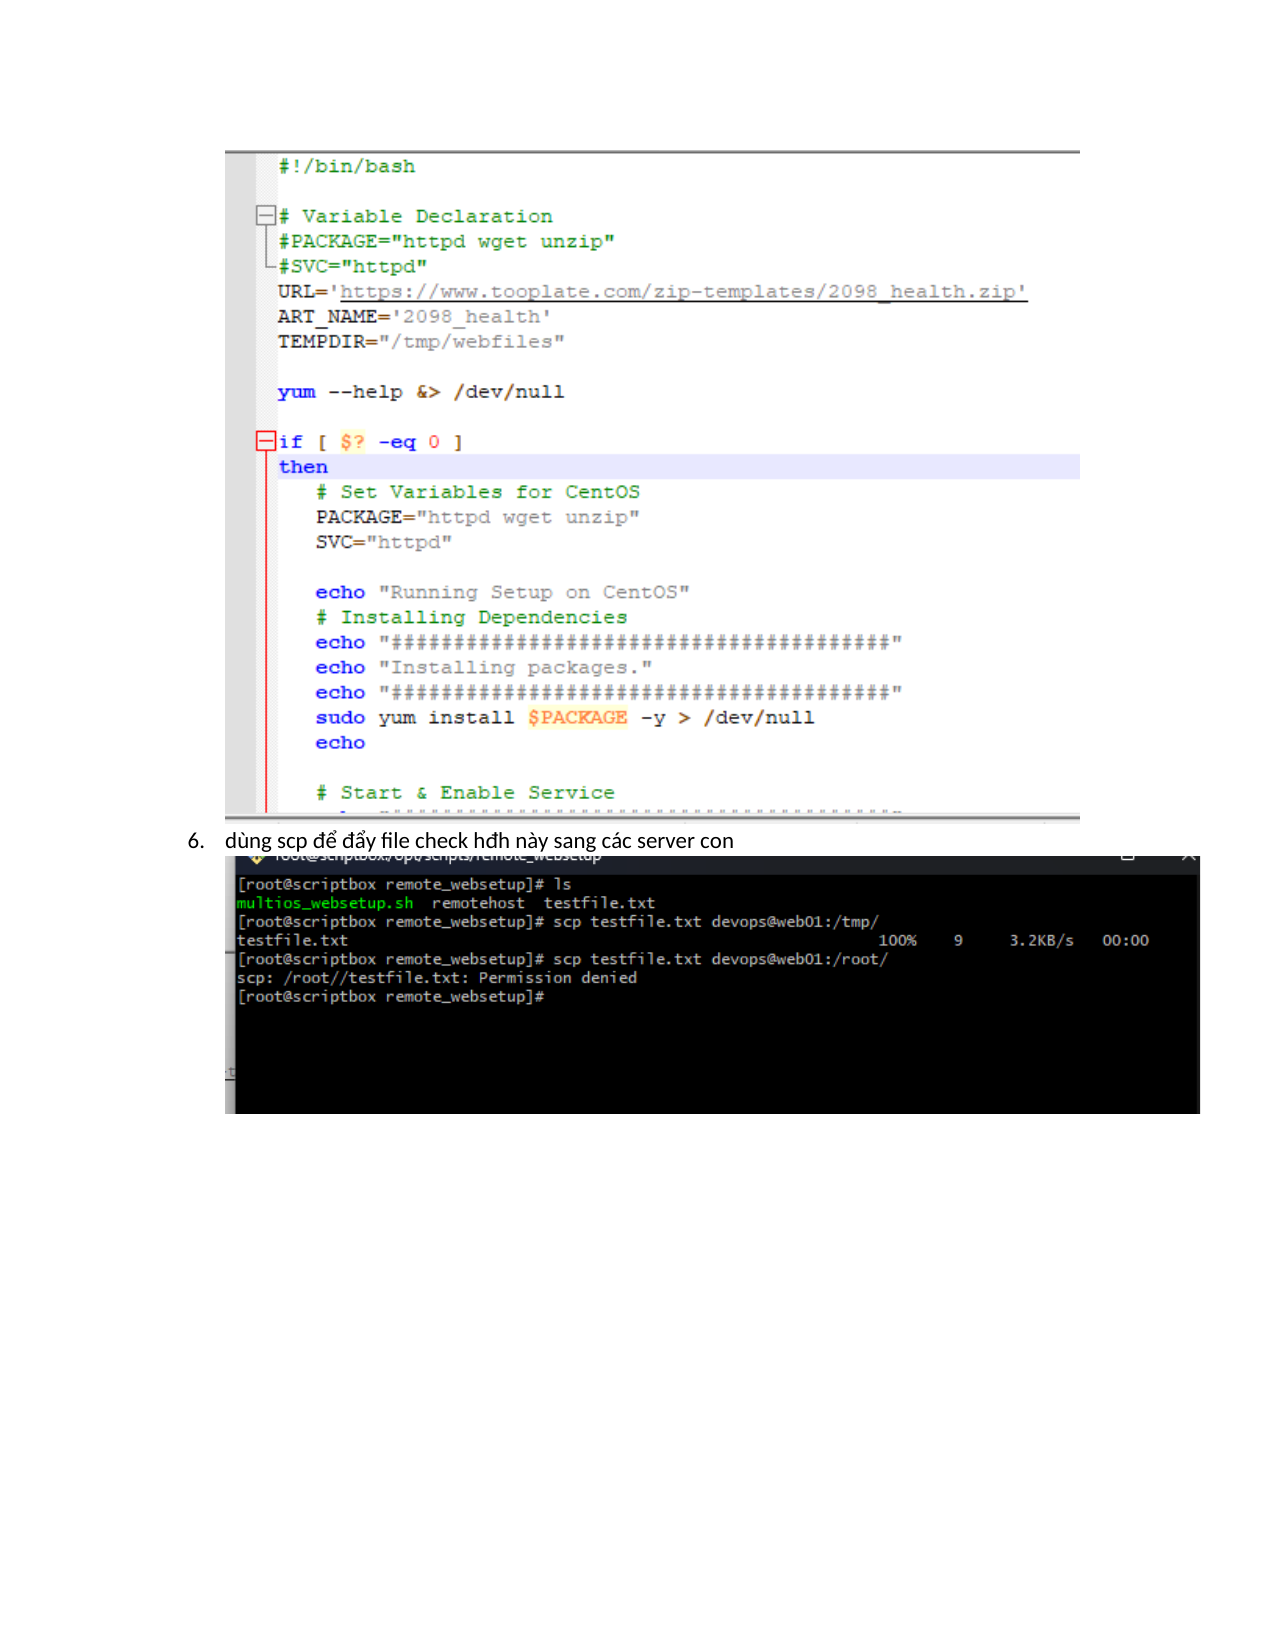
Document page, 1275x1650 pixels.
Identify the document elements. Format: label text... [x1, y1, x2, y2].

list dùng scp để đẩy file check hđh này sang các server con [187, 826, 1125, 854]
picture [225, 856, 1200, 1114]
picture [225, 150, 1080, 824]
